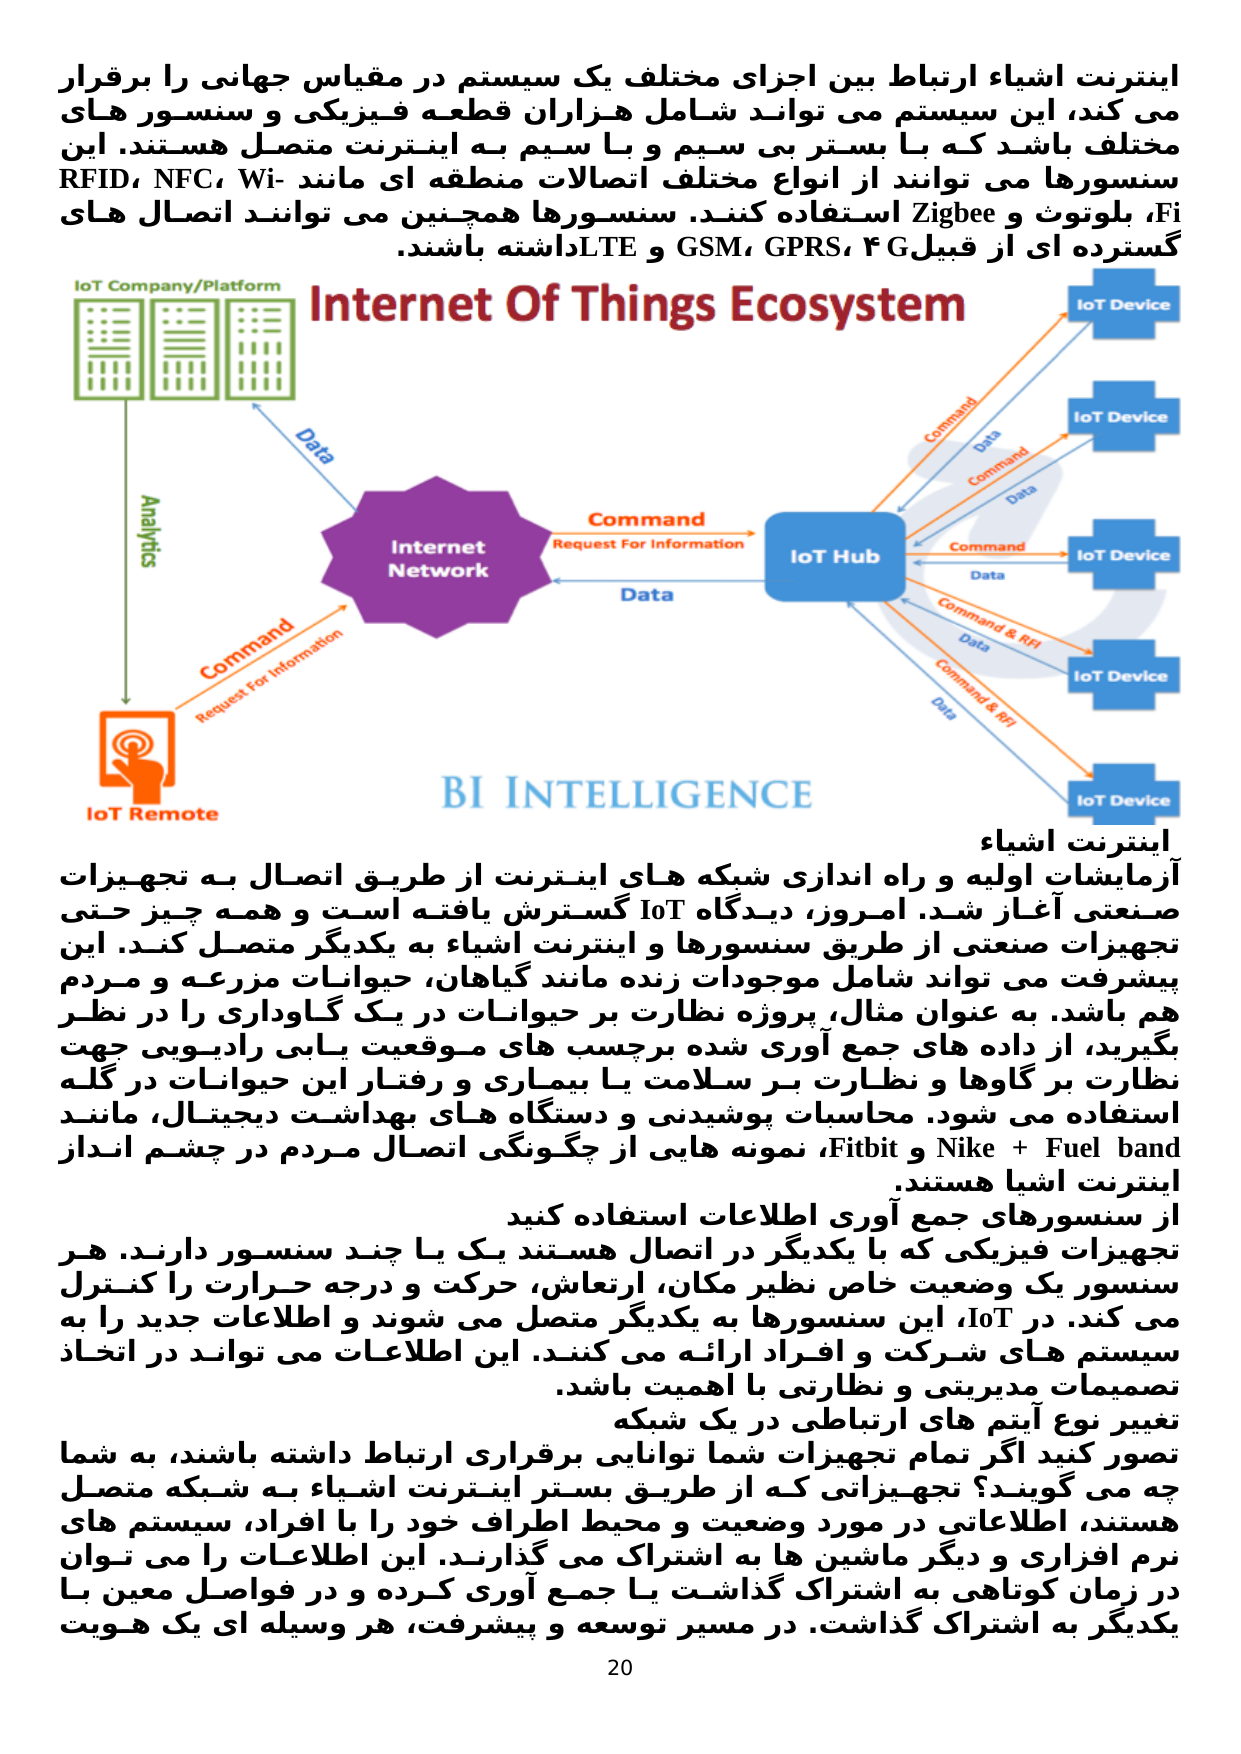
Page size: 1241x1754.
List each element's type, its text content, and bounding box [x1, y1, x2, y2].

subtitle اینترنت اشیاء [59, 825, 1181, 858]
text آزمایشات اولیه و راه اندازی شبکه های اینترنت از طریق اتصال به تجهیزات صنعتی آغاز شد. امروز، دیدگاه IoT گسترش یافته است و همه چیز حتی تجهیزات صنعتی از طریق سنسورها و اینترنت اشیاء به یکدیگر متصل کند. این پیشرفت می تواند شامل موجودات زنده مانند گیاهان، حیوانات مزرعه و مردم هم باشد. به عنوان مثال، پروژه نظارت بر حیوانات در یک گاوداری را در نظر بگیرید، از داده های جمع آوری شده برچسب های موقعیت یابی رادیویی جهت نظارت بر گاوها و نظارت بر سلامت یا بیماری و رفتار این حیوانات در گله استفاده می شود. محاسبات پوشیدنی و دستگاه های بهداشت دیجیتال، مانند Nike + Fuel band و Fitbit، نمونه هایی از چگونگی اتصال مردم در چشم انداز اینترنت اشیا هستند. [59, 858, 1181, 1198]
picture [58, 263, 1182, 825]
subtitle تغییر نوع آیتم های ارتباطی در یک شبکه [59, 1402, 1181, 1436]
text اینترنت اشیاء ارتباط بین اجزای مختلف یک سیستم در مقیاس جهانی را برقرار می کند، این سیستم می تواند شامل هزاران قطعه فیزیکی و سنسور های مختلف باشد که با بستر بی سیم و با سیم به اینترنت متصل هستند. این سنسورها می توانند از انواع مختلف اتصالات منطقه ای مانند RFID، NFC، Wi-Fi، بلوتوث و Zigbee استفاده کنند. سنسورها همچنین می توانند اتصال های گسترده ای از قبیلGSM، GPRS، ۴G و LTEداشته باشند. [59, 59, 1181, 263]
subtitle از سنسورهای جمع آوری اطلاعات استفاده کنید [59, 1198, 1181, 1232]
text تجهیزات فیزیکی که با یکدیگر در اتصال هستند یک یا چند سنسور دارند. هر سنسور یک وضعیت خاص نظیر مکان، ارتعاش، حرکت و درجه حرارت را کنترل می کند. در IoT، این سنسورها به یکدیگر متصل می شوند و اطلاعات جدید را به سیستم های شرکت و افراد ارائه می کنند. این اطلاعات می تواند در اتخاذ تصمیمات مدیریتی و نظارتی با اهمیت باشد. [59, 1232, 1181, 1402]
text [59, 1436, 1181, 1640]
